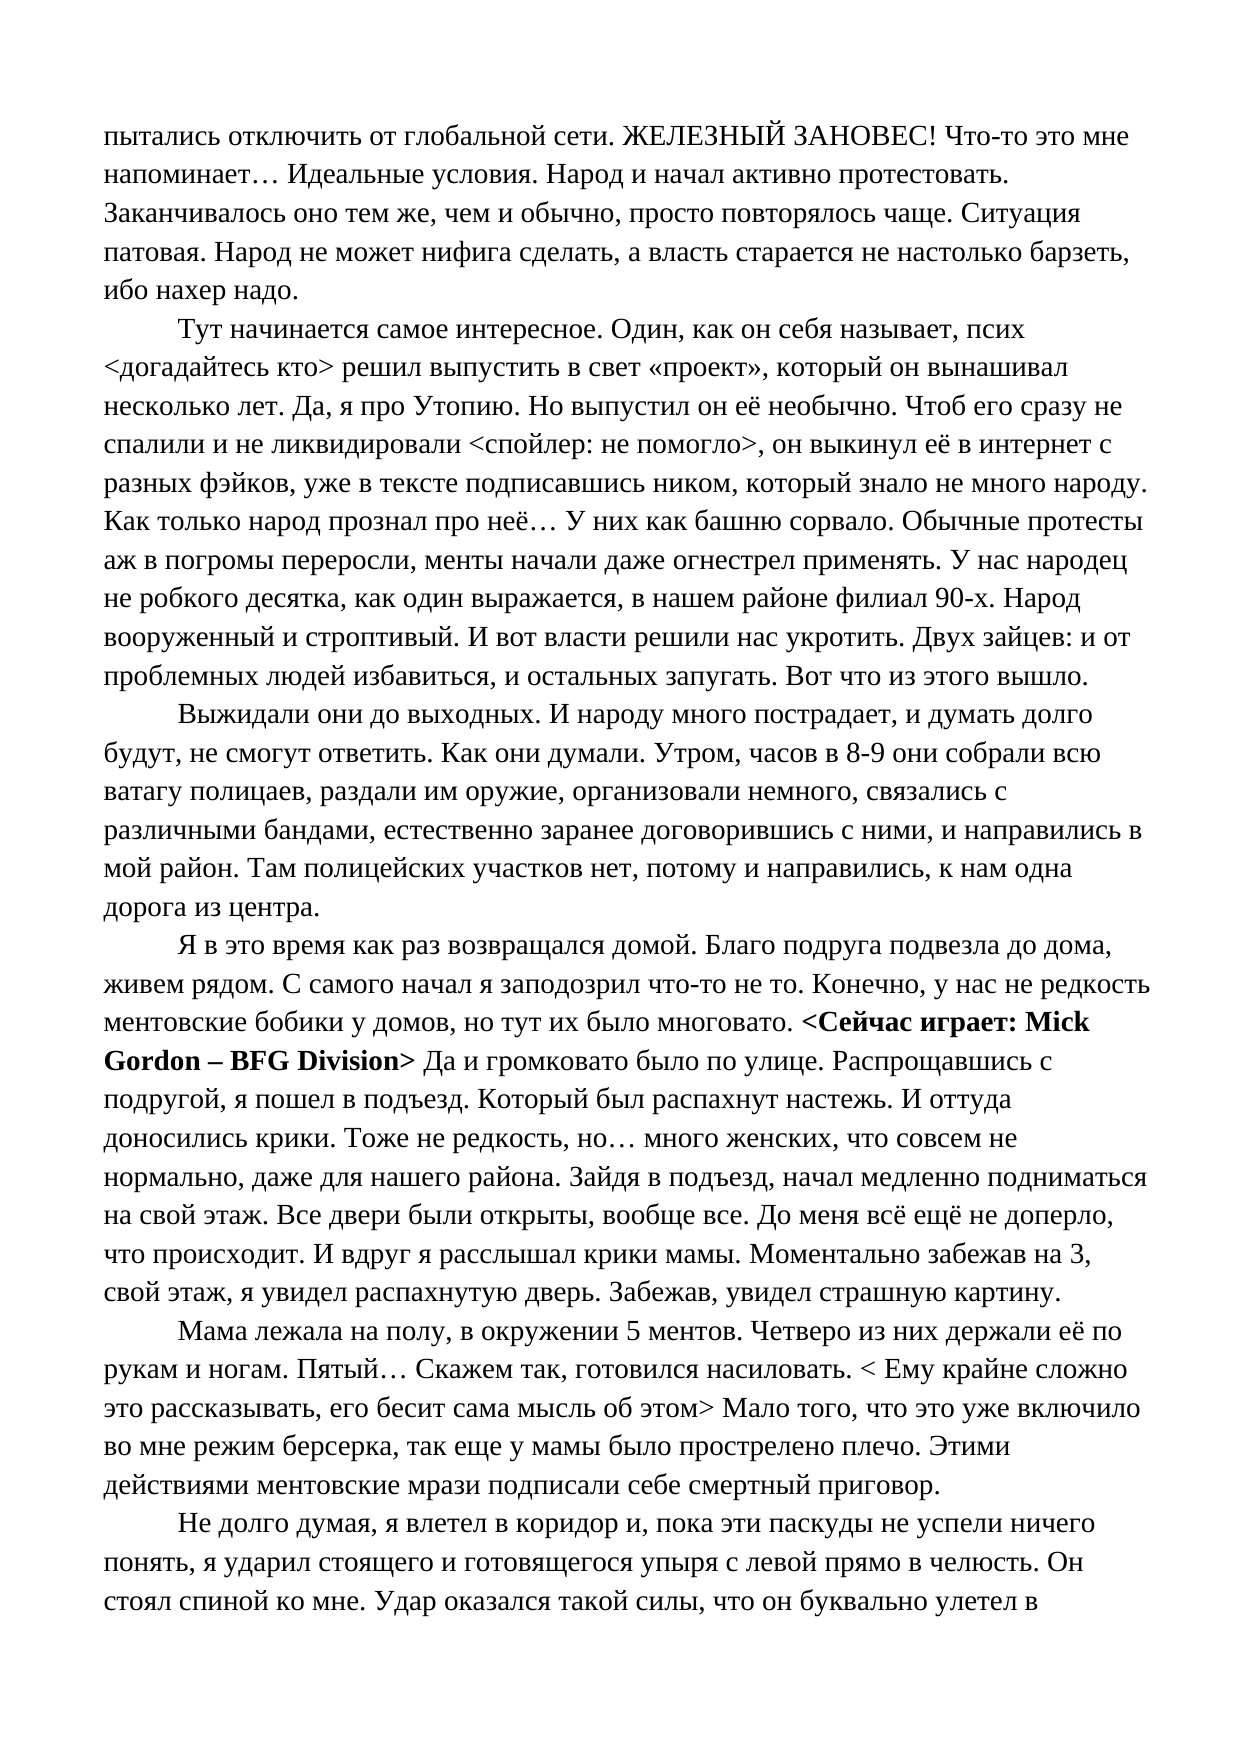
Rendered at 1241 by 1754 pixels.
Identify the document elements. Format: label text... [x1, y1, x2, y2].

text Тут начинается самое интересное. Один, как он себя называет, псих <догадайтесь кто> решил выпустить в свет «проект», который он вынашивал несколько лет. Да, я про Утопию. Но выпустил он её необычно. Чтоб его сразу не спалили и не ликвидировали <спойлер: не помогло>, он выкинул её в интернет с разных фэйков, уже в тексте подписавшись ником, который знало не много народу. Как только народ прознал про неё… У них как башню сорвало. Обычные протесты аж в погромы переросли, менты начали даже огнестрел применять. У нас народец не робкого десятка, как один выражается, в нашем районе филиал 90-х. Народ вооруженный и строптивый. И вот власти решили нас укротить. Двух зайцев: и от проблемных людей избавиться, и остальных запугать. Вот что из этого вышло. [103, 311, 1152, 691]
text Я в это время как раз возвращался домой. Благо подруга подвезла до дома, живем рядом. С самого начал я заподозрил что-то не то. Конечно, у нас не редкость ментовские бобики у домов, но тут их было многовато. <Сейчас играет: Mick Gordon – BFG Division> Да и громковато было по улице. Распрощавшись с подругой, я пошел в подъезд. Который был распахнут настежь. И оттуда доносились крики. Тоже не редкость, но… много женских, что совсем не нормально, даже для нашего района. Зайдя в подъезд, начал медленно подниматься на свой этаж. Все двери были открыты, вообще все. До меня всё ещё не доперло, что происходит. И вдруг я расслышал крики мамы. Моментально забежав на 3, свой этаж, я увидел распахнутую дверь. Забежав, увидел страшную картину. [103, 927, 1152, 1308]
text Выжидали они до выходных. И народу много пострадает, и думать долго будут, не смогут ответить. Как они думали. Утром, часов в 8-9 они собрали всю ватагу полицаев, раздали им оружие, организовали немного, связались с различными бандами, естественно заранее договорившись с ними, и направились в мой район. Там полицейских участков нет, потому и направились, к нам одна дорога из центра. [103, 696, 1152, 922]
text Мама лежала на полу, в окружении 5 ментов. Четверо из них держали её по рукам и ногам. Пятый… Скажем так, готовился насиловать. < Ему крайне сложно это рассказывать, его бесит сама мысль об этом> Мало того, что это уже включило во мне режим берсерка, так еще у мамы было прострелено плечо. Этими действиями ментовские мрази подписали себе смертный приговор. [103, 1313, 1152, 1501]
